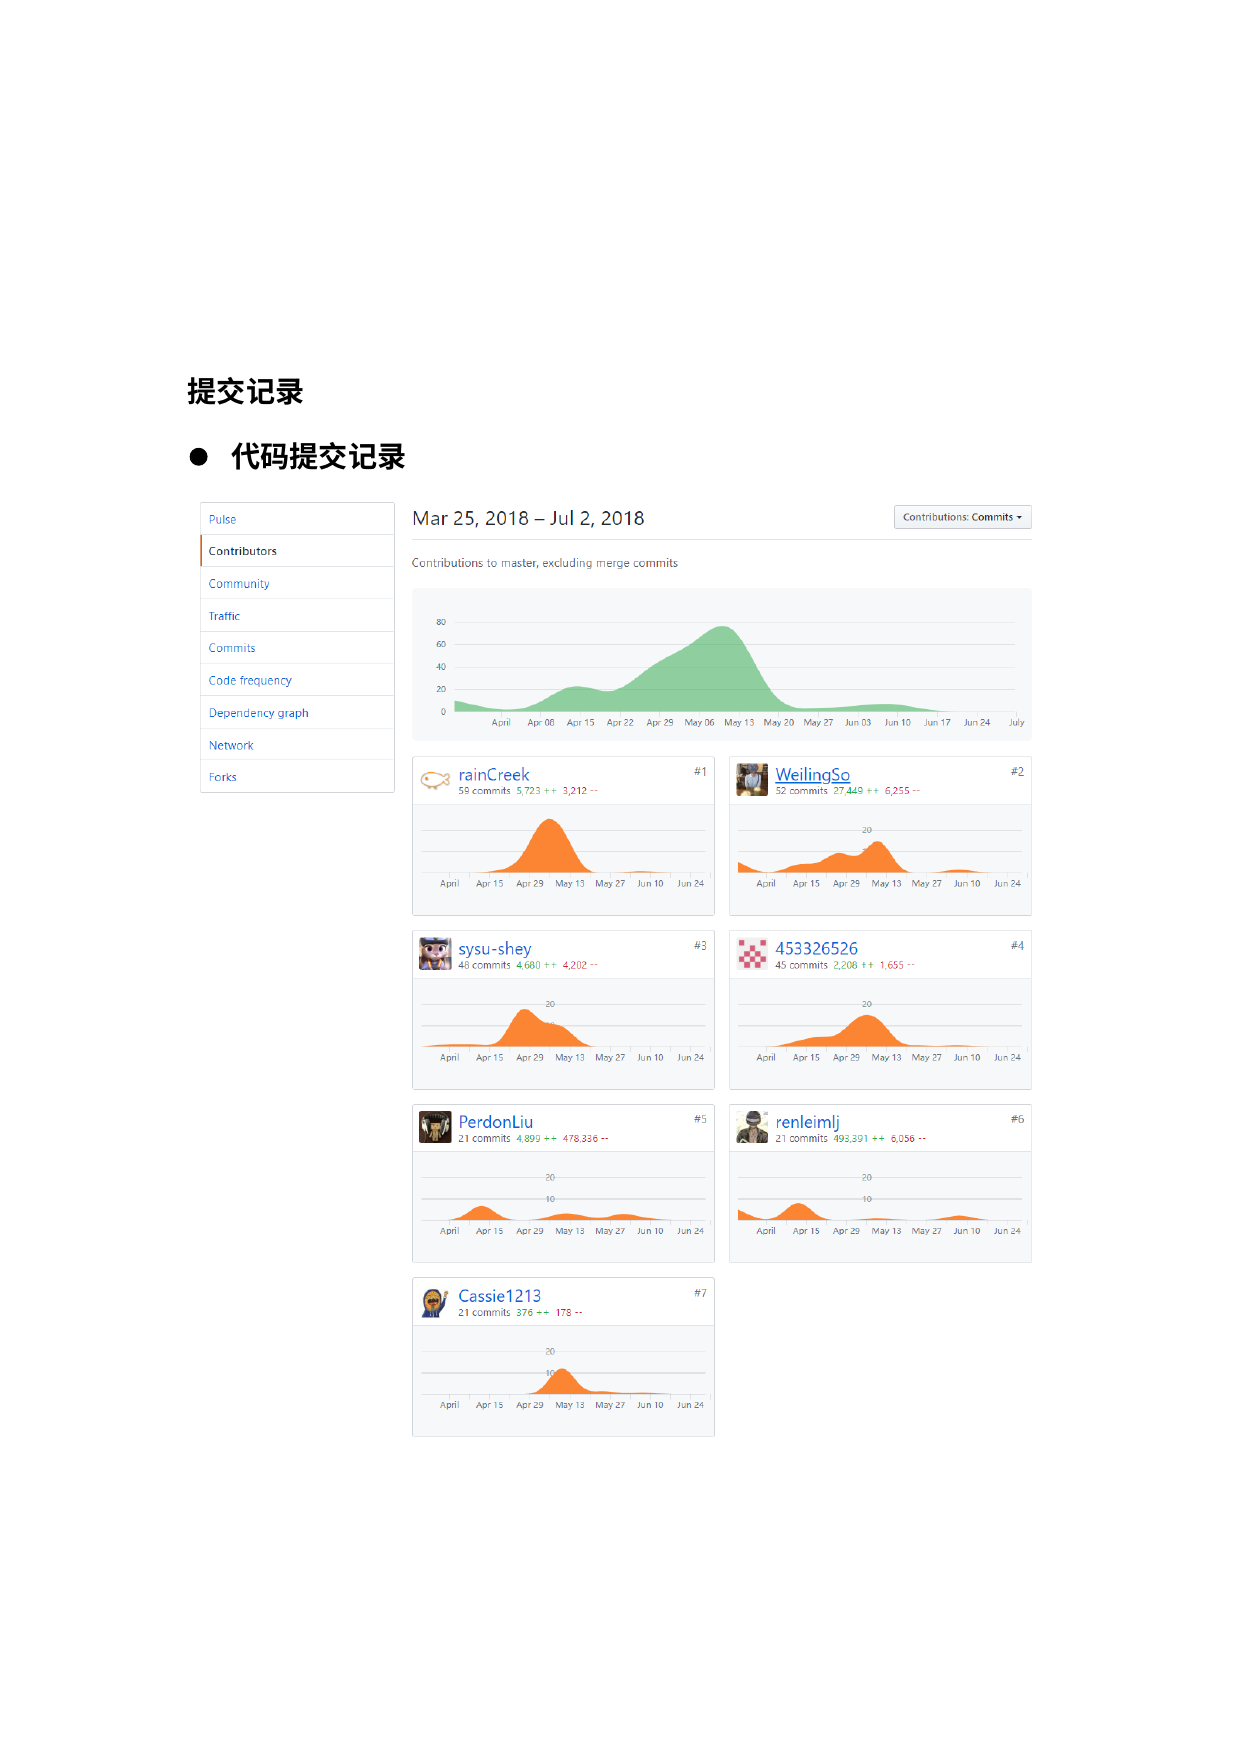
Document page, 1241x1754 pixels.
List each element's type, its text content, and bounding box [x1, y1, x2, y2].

picture [187, 487, 1052, 1447]
list 代码提交记录 [187, 422, 1053, 487]
text 提交记录 [187, 357, 1053, 422]
